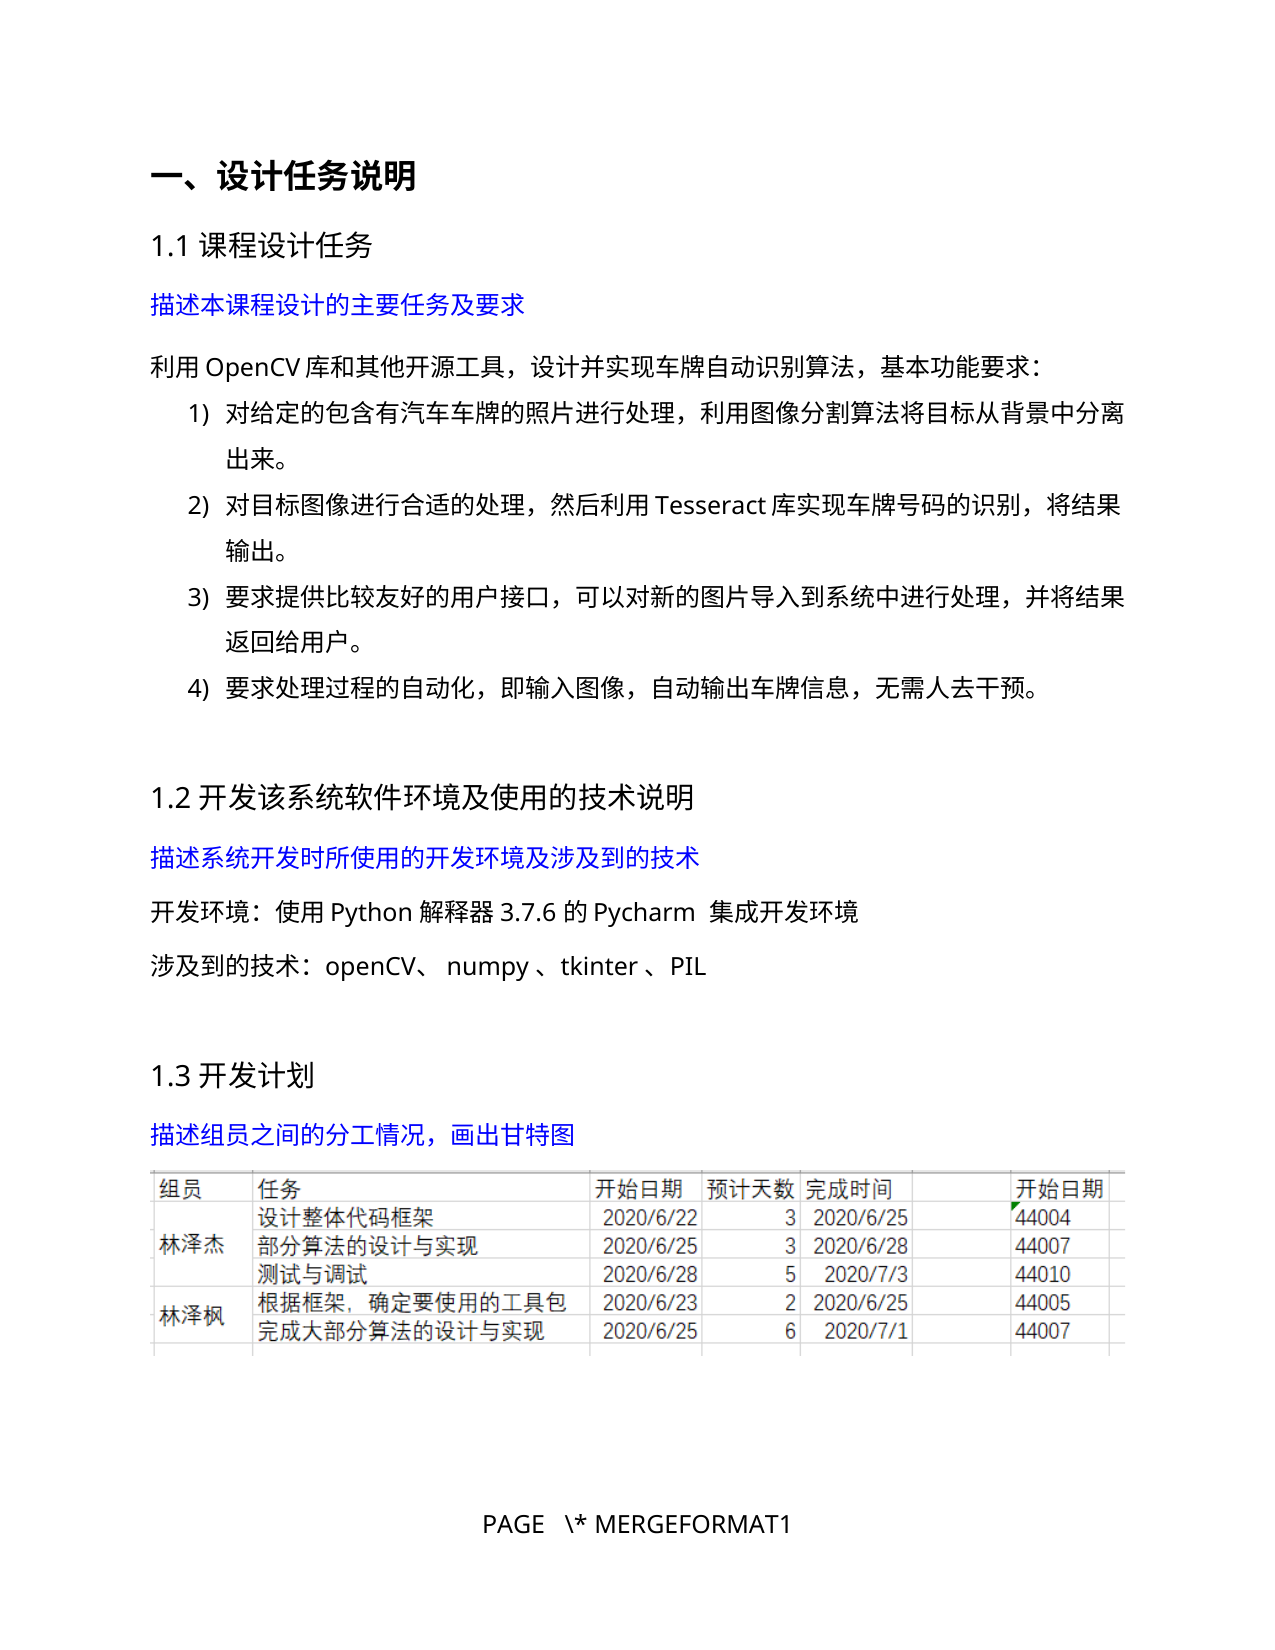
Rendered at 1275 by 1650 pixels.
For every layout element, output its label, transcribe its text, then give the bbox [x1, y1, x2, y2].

text 利用OpenCV库和其他开源工具，设计并实现车牌自动识别算法，基本功能要求： [150, 340, 1125, 386]
text 一、设计任务说明 [150, 150, 1125, 198]
text 描述本课程设计的主要任务及要求 [150, 286, 1125, 322]
text 1.1 课程设计任务 [150, 222, 1125, 265]
list 要求处理过程的自动化，即输入图像，自动输出车牌信息，无需人去干预。 [187, 661, 1125, 707]
text 开发环境：使用Python 解释器 3.7.6 的Pycharm 集成开发环境 [150, 892, 1125, 929]
list 要求提供比较友好的用户接口，可以对新的图片导入到系统中进行处理，并将结果返回给用户。 [187, 569, 1125, 661]
text 描述系统开发时所使用的开发环境及涉及到的技术 [150, 838, 1125, 874]
text 描述组员之间的分工情况，画出甘特图 [150, 1116, 1125, 1152]
text 1.2 开发该系统软件环境及使用的技术说明 [150, 774, 1125, 817]
text 1.3 开发计划 [150, 1052, 1125, 1095]
text 涉及到的技术：openCV、 numpy 、tkinter 、PIL [150, 947, 1125, 983]
picture [150, 1170, 1125, 1356]
list 对给定的包含有汽车车牌的照片进行处理，利用图像分割算法将目标从背景中分离出来。 [187, 386, 1125, 478]
list 对目标图像进行合适的处理，然后利用Tesseract库实现车牌号码的识别，将结果输出。 [187, 478, 1125, 569]
